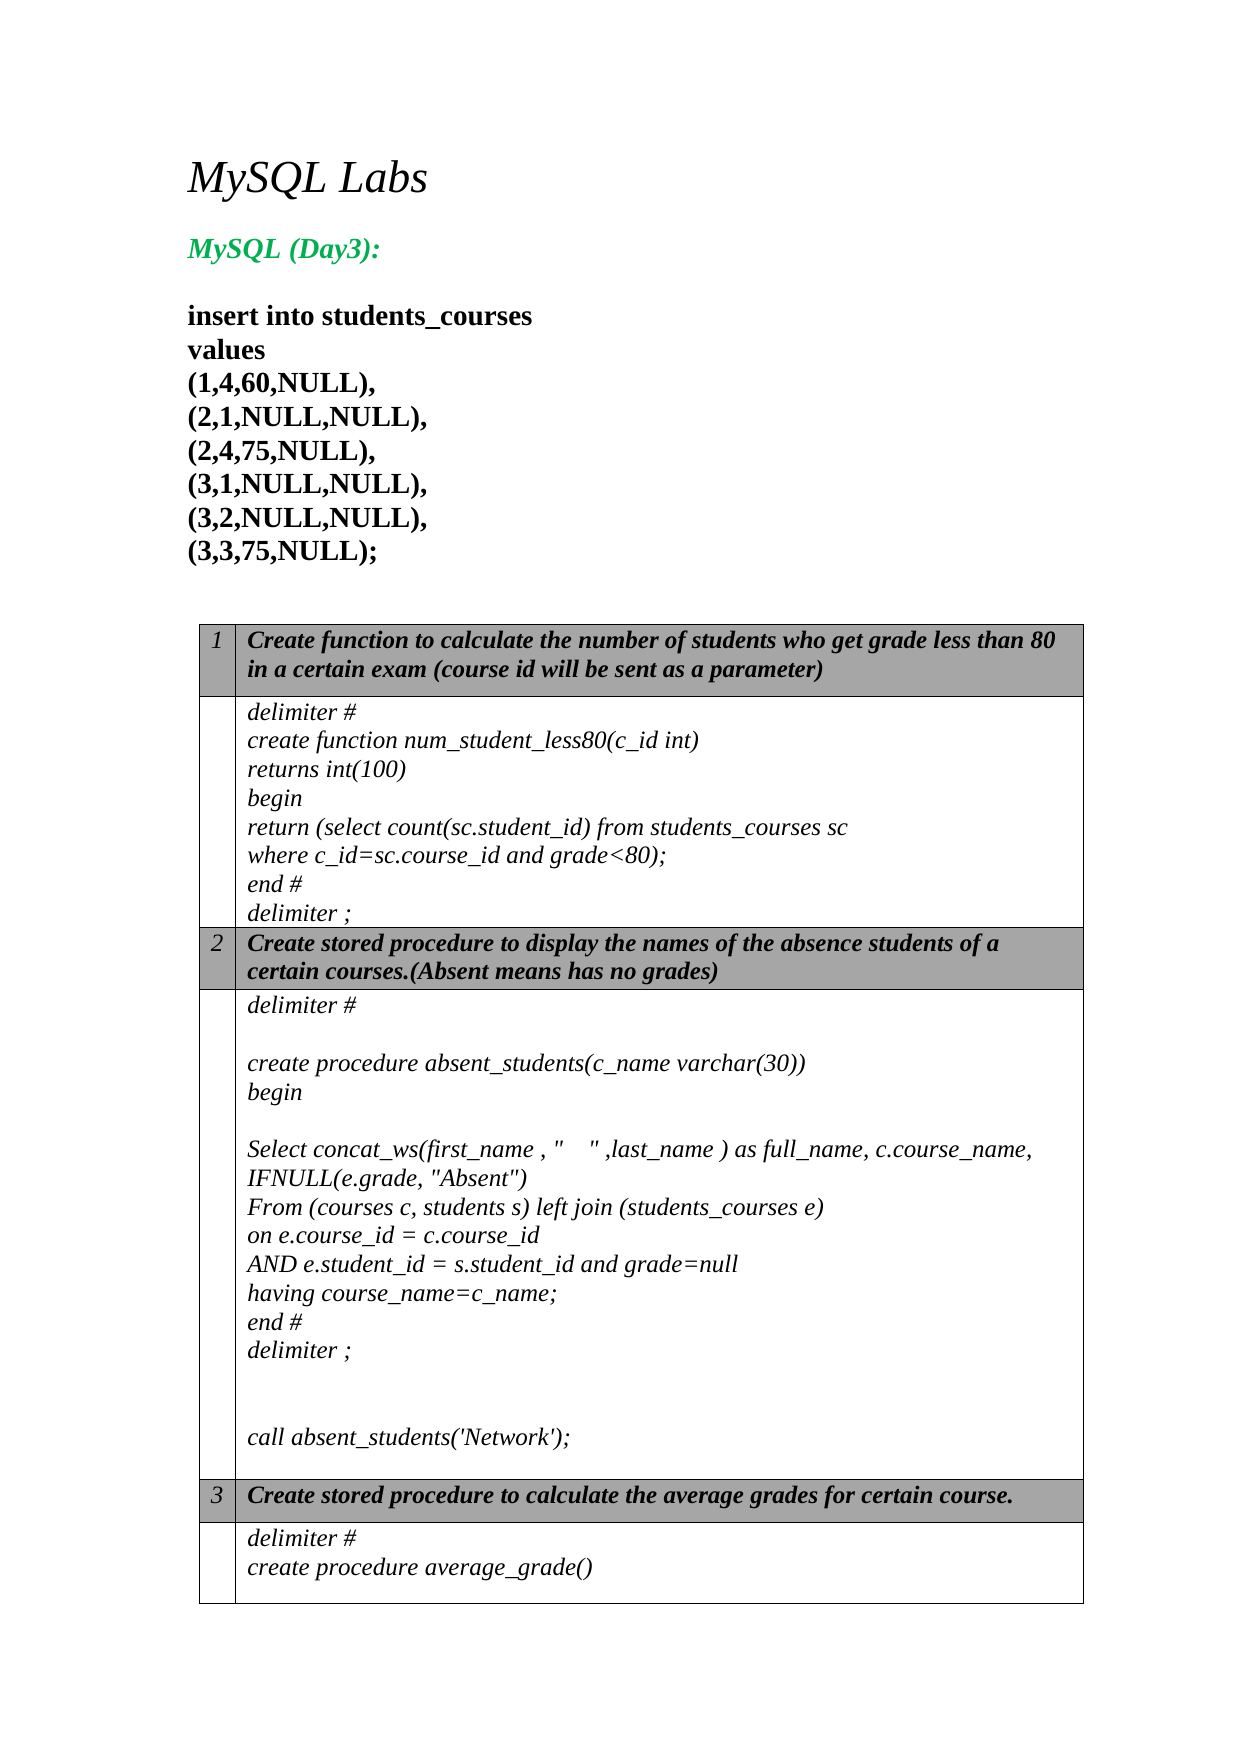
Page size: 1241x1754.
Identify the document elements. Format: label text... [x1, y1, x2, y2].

text (3,3,75,NULL); [187, 533, 1053, 567]
table_cell delimiter # create function num_student_less80(c_id int) returns int(100) begin return (select count(sc.student_id) from students_courses sc where c_id=sc.course_id and grade<80); end # delimiter ; [236, 697, 1083, 927]
text values [187, 332, 1053, 366]
text MySQL (Day3): [187, 231, 1053, 265]
table_cell [200, 697, 235, 927]
table_cell 3 [200, 1480, 235, 1522]
table_cell 2 [200, 928, 235, 989]
text (3,2,NULL,NULL), [187, 500, 1053, 533]
table_cell Create stored procedure to display the names of the absence students of a certain courses.(Absent means has no grades) [236, 928, 1083, 989]
text (2,1,NULL,NULL), [187, 399, 1053, 433]
table_cell delimiter # create procedure absent_students(c_name varchar(30)) begin Select concat_ws(first_name , " " ,last_name ) as full_name, c.course_name, IFNULL(e.grade, "Absent") From (courses c, students s) left join (students_courses e) on e.course_id = c.course_id AND e.student_id = s.student_id and grade=null having course_name=c_name; end # delimiter ; call absent_students('Network'); [236, 990, 1083, 1479]
text (1,4,60,NULL), [187, 366, 1053, 399]
text MySQL Labs [187, 150, 1053, 203]
table_cell [200, 1523, 235, 1603]
table_cell Create stored procedure to calculate the average grades for certain course. [236, 1480, 1083, 1522]
text (3,1,NULL,NULL), [187, 466, 1053, 500]
table_header 1 [200, 625, 235, 696]
table_cell [200, 990, 235, 1479]
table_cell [236, 1523, 1083, 1603]
text (2,4,75,NULL), [187, 433, 1053, 466]
table_header Create function to calculate the number of students who get grade less than 80 in a certain exam (course id will be sent as a parameter) [236, 625, 1083, 696]
text insert into students_courses [187, 298, 1053, 332]
